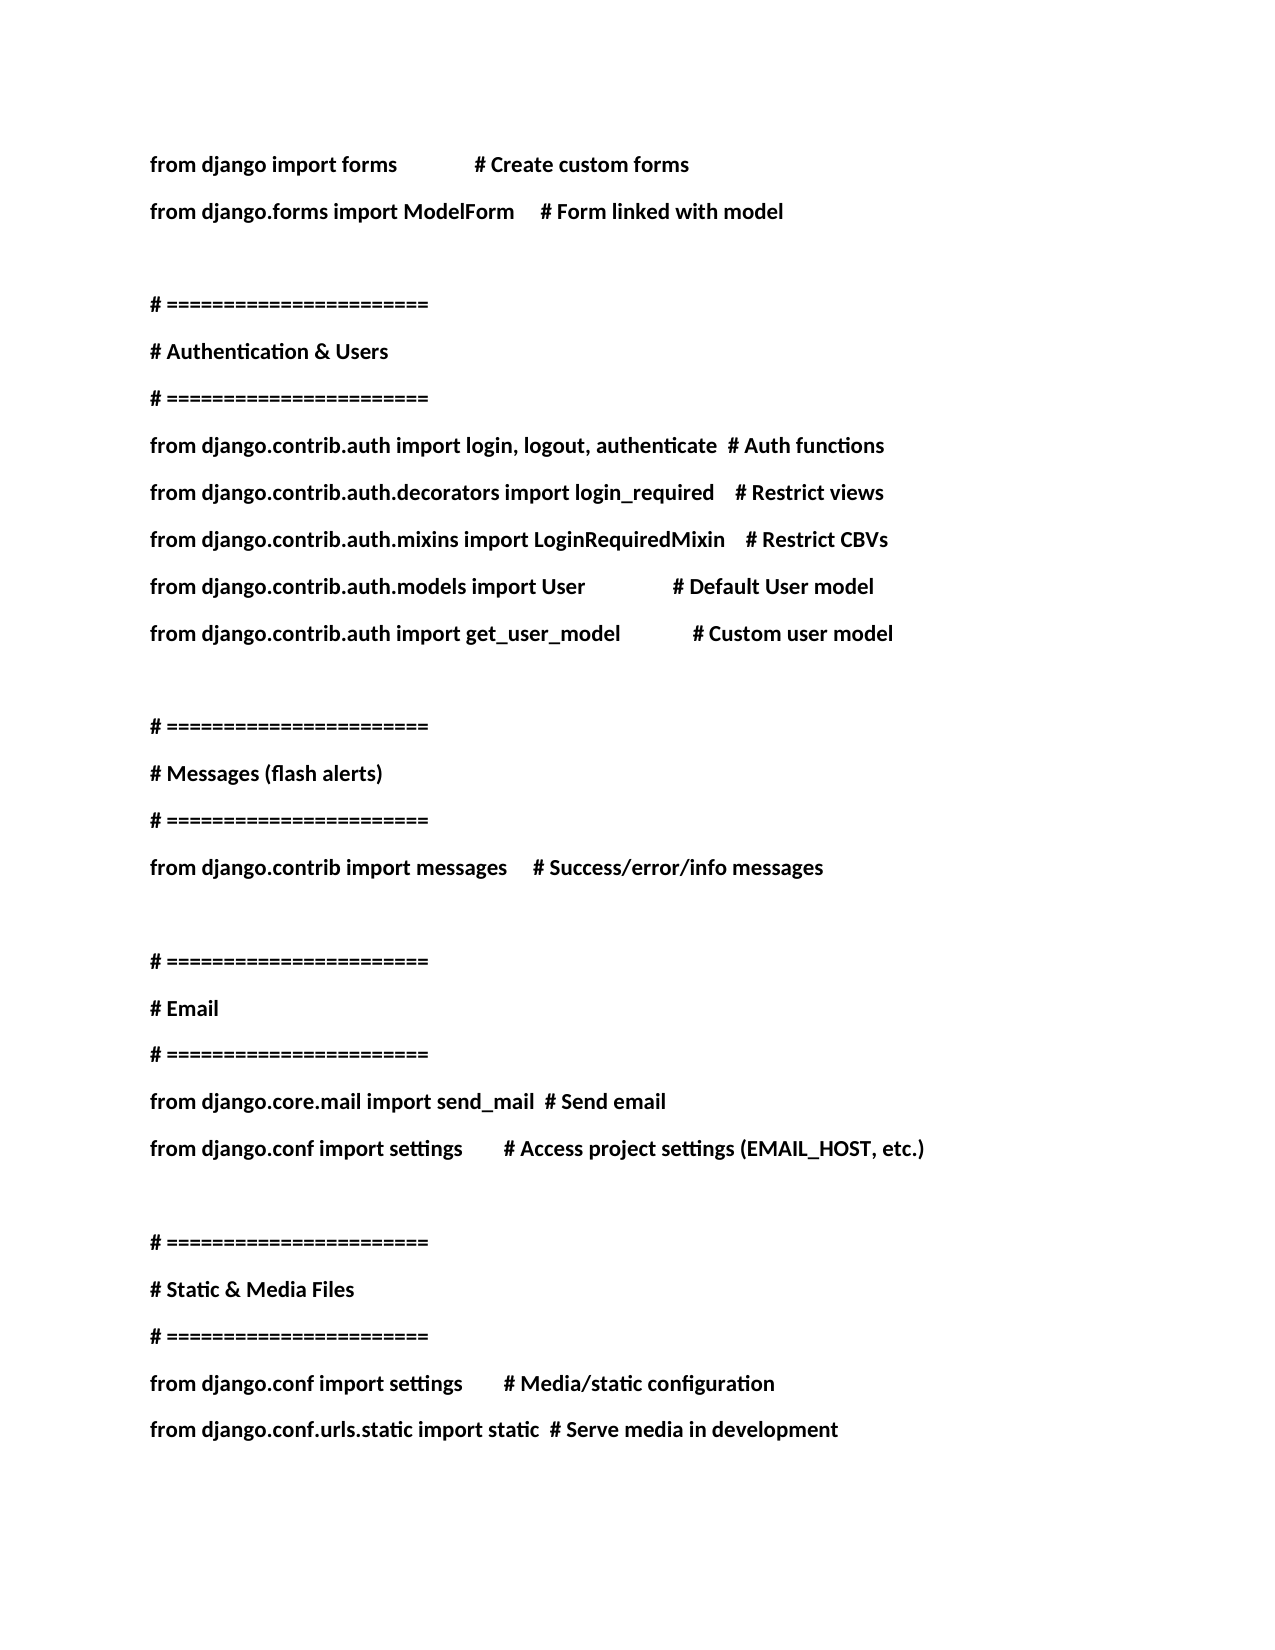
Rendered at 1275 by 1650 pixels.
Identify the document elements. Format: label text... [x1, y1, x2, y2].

text # ======================= [150, 291, 1125, 319]
text from django import forms # Create custom forms [150, 150, 1125, 178]
text from django.conf import settings # Media/static configuration [150, 1369, 1125, 1397]
text from django.conf.urls.static import static # Serve media in development [150, 1416, 1125, 1444]
text # ======================= [150, 712, 1125, 741]
text # ======================= [150, 806, 1125, 834]
text # Email [150, 994, 1125, 1022]
text # Messages (flash alerts) [150, 759, 1125, 787]
text from django.contrib.auth.models import User # Default User model [150, 572, 1125, 600]
text from django.contrib.auth import login, logout, authenticate # Auth functions [150, 431, 1125, 459]
text from django.forms import ModelForm # Form linked with model [150, 197, 1125, 225]
text # ======================= [150, 1041, 1125, 1069]
text from django.contrib import messages # Success/error/info messages [150, 853, 1125, 881]
text from django.core.mail import send_mail # Send email [150, 1087, 1125, 1116]
text # Authentication & Users [150, 337, 1125, 366]
text from django.contrib.auth.mixins import LoginRequiredMixin # Restrict CBVs [150, 525, 1125, 553]
text from django.contrib.auth.decorators import login_required # Restrict views [150, 478, 1125, 506]
text # Static & Media Files [150, 1275, 1125, 1303]
text # ======================= [150, 1228, 1125, 1256]
text # ======================= [150, 384, 1125, 412]
text from django.conf import settings # Access project settings (EMAIL_HOST, etc.) [150, 1134, 1125, 1162]
text # ======================= [150, 947, 1125, 975]
text # ======================= [150, 1322, 1125, 1350]
text from django.contrib.auth import get_user_model # Custom user model [150, 619, 1125, 647]
